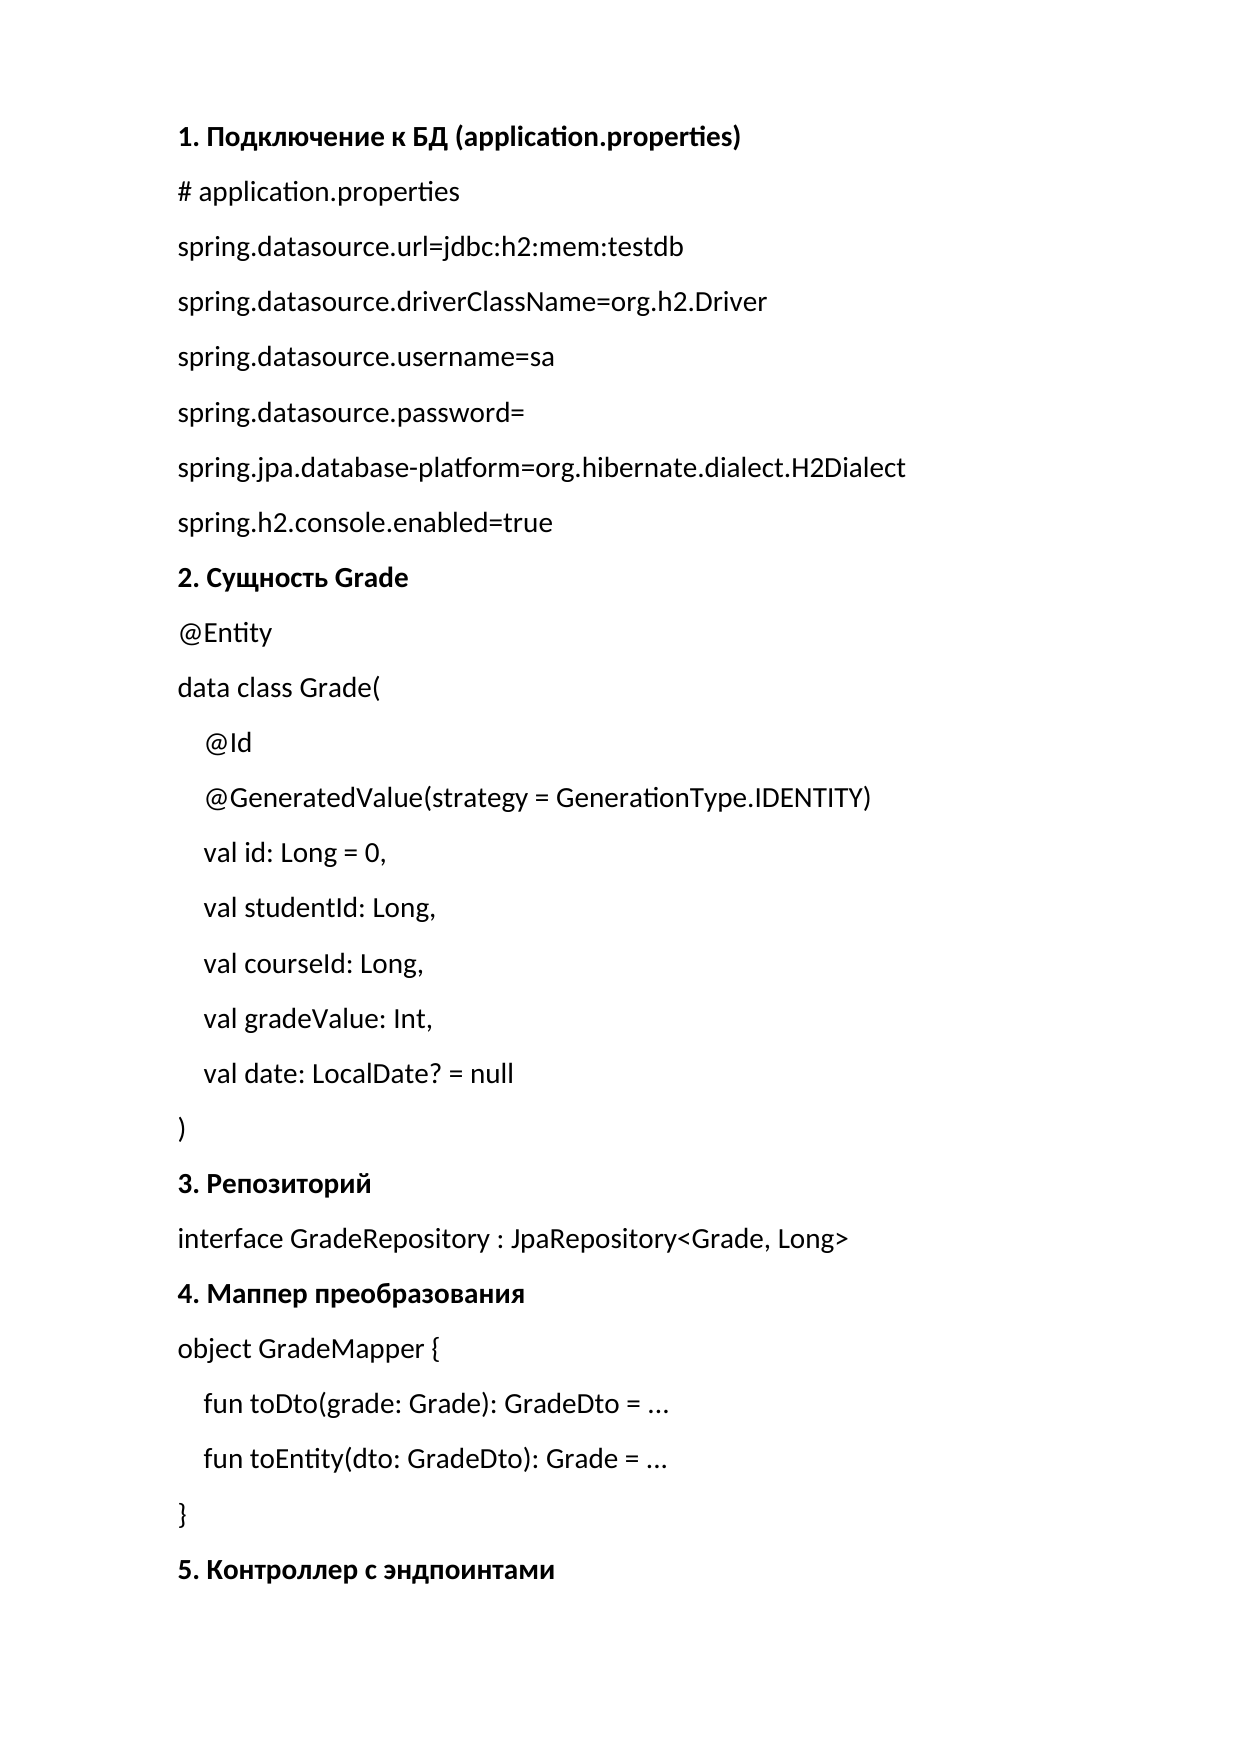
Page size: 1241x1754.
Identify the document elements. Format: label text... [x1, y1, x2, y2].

text 4. Маппер преобразования [177, 1275, 1152, 1311]
text val gradeValue: Int, [177, 1000, 1152, 1035]
text fun toEntity(dto: GradeDto): Grade = ... [177, 1441, 1152, 1476]
text @GeneratedValue(strategy = GenerationType.IDENTITY) [177, 779, 1152, 815]
text val id: Long = 0, [177, 834, 1152, 870]
text spring.datasource.username=sa [177, 338, 1152, 374]
text spring.datasource.driverClassName=org.h2.Driver [177, 283, 1152, 319]
text ) [177, 1110, 1152, 1146]
text 5. Контроллер с эндпоинтами [177, 1551, 1152, 1586]
text spring.jpa.database-platform=org.hibernate.dialect.H2Dialect [177, 449, 1152, 484]
text # application.properties [177, 173, 1152, 209]
text spring.h2.console.enabled=true [177, 504, 1152, 539]
text val studentId: Long, [177, 889, 1152, 925]
text 2. Сущность Grade [177, 559, 1152, 594]
text fun toDto(grade: Grade): GradeDto = ... [177, 1386, 1152, 1421]
text object GradeMapper { [177, 1330, 1152, 1366]
text 3. Репозиторий [177, 1165, 1152, 1201]
text data class Grade( [177, 669, 1152, 705]
text val date: LocalDate? = null [177, 1055, 1152, 1091]
text val courseId: Long, [177, 945, 1152, 980]
text @Entity [177, 614, 1152, 650]
text 1. Подключение к БД (application.properties) [177, 118, 1152, 154]
text @Id [177, 724, 1152, 760]
text spring.datasource.password= [177, 394, 1152, 429]
text interface GradeRepository : JpaRepository<Grade, Long> [177, 1220, 1152, 1256]
text } [177, 1496, 1152, 1531]
text spring.datasource.url=jdbc:h2:mem:testdb [177, 228, 1152, 264]
